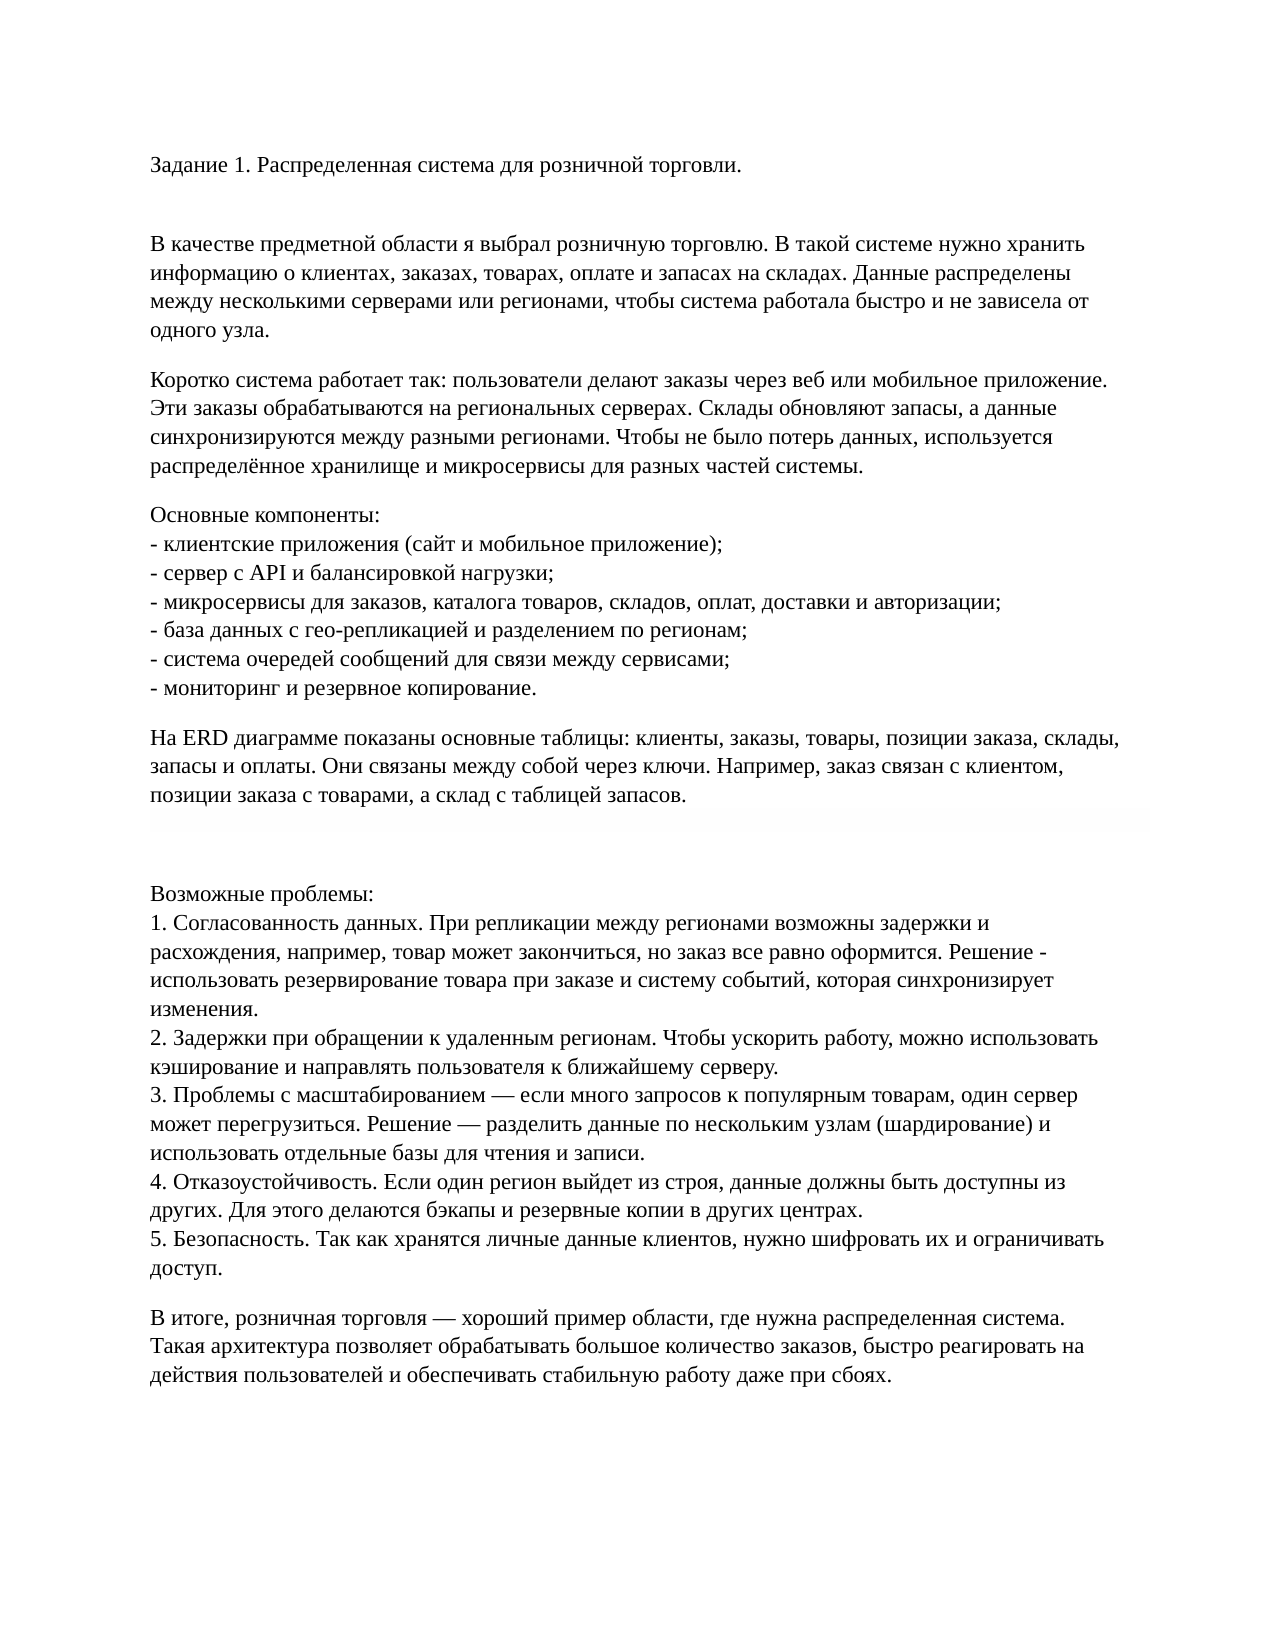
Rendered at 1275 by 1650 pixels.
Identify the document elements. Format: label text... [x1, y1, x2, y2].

text Коротко система работает так: пользователи делают заказы через веб или мобильное приложение. Эти заказы обрабатываются на региональных серверах. Склады обновляют запасы, а данные синхронизируются между разными регионами. Чтобы не было потерь данных, используется распределённое хранилище и микросервисы для разных частей системы. [150, 364, 1125, 479]
text Основные компоненты: - клиентские приложения (сайт и мобильное приложение); - сервер с API и балансировкой нагрузки; - микросервисы для заказов, каталога товаров, складов, оплат, доставки и авторизации; - база данных с гео-репликацией и разделением по регионам; - система очередей сообщений для связи между сервисами; - мониторинг и резервное копирование. [150, 500, 1125, 701]
text В итоге, розничная торговля — хороший пример области, где нужна распределенная система. Такая архитектура позволяет обрабатывать большое количество заказов, быстро реагировать на действия пользователей и обеспечивать стабильную работу даже при сбоях. [150, 1302, 1125, 1388]
text На ERD диаграмме показаны основные таблицы: клиенты, заказы, товары, позиции заказа, склады, запасы и оплаты. Они связаны между собой через ключи. Например, заказ связан с клиентом, позиции заказа с товарами, а склад с таблицей запасов. [150, 722, 1125, 808]
text Задание 1. Распределенная система для розничной торговли. [150, 150, 1125, 207]
text В качестве предметной области я выбрал розничную торговлю. В такой системе нужно хранить информацию о клиентах, заказах, товарах, оплате и запасах на складах. Данные распределены между несколькими серверами или регионами, чтобы система работала быстро и не зависела от одного узла. [150, 228, 1125, 343]
text Возможные проблемы: 1. Согласованность данных. При репликации между регионами возможны задержки и расхождения, например, товар может закончиться, но заказ все равно оформится. Решение - использовать резервирование товара при заказе и систему событий, которая синхронизирует изменения. 2. Задержки при обращении к удаленным регионам. Чтобы ускорить работу, можно использовать кэширование и направлять пользователя к ближайшему серверу. 3. Проблемы с масштабированием — если много запросов к популярным товарам, один сервер может перегрузиться. Решение — разделить данные по нескольким узлам (шардирование) и использовать отдельные базы для чтения и записи. 4. Отказоустойчивость. Если один регион выйдет из строя, данные должны быть доступны из других. Для этого делаются бэкапы и резервные копии в других центрах. 5. Безопасность. Так как хранятся личные данные клиентов, нужно шифровать их и ограничивать доступ. [150, 879, 1125, 1281]
